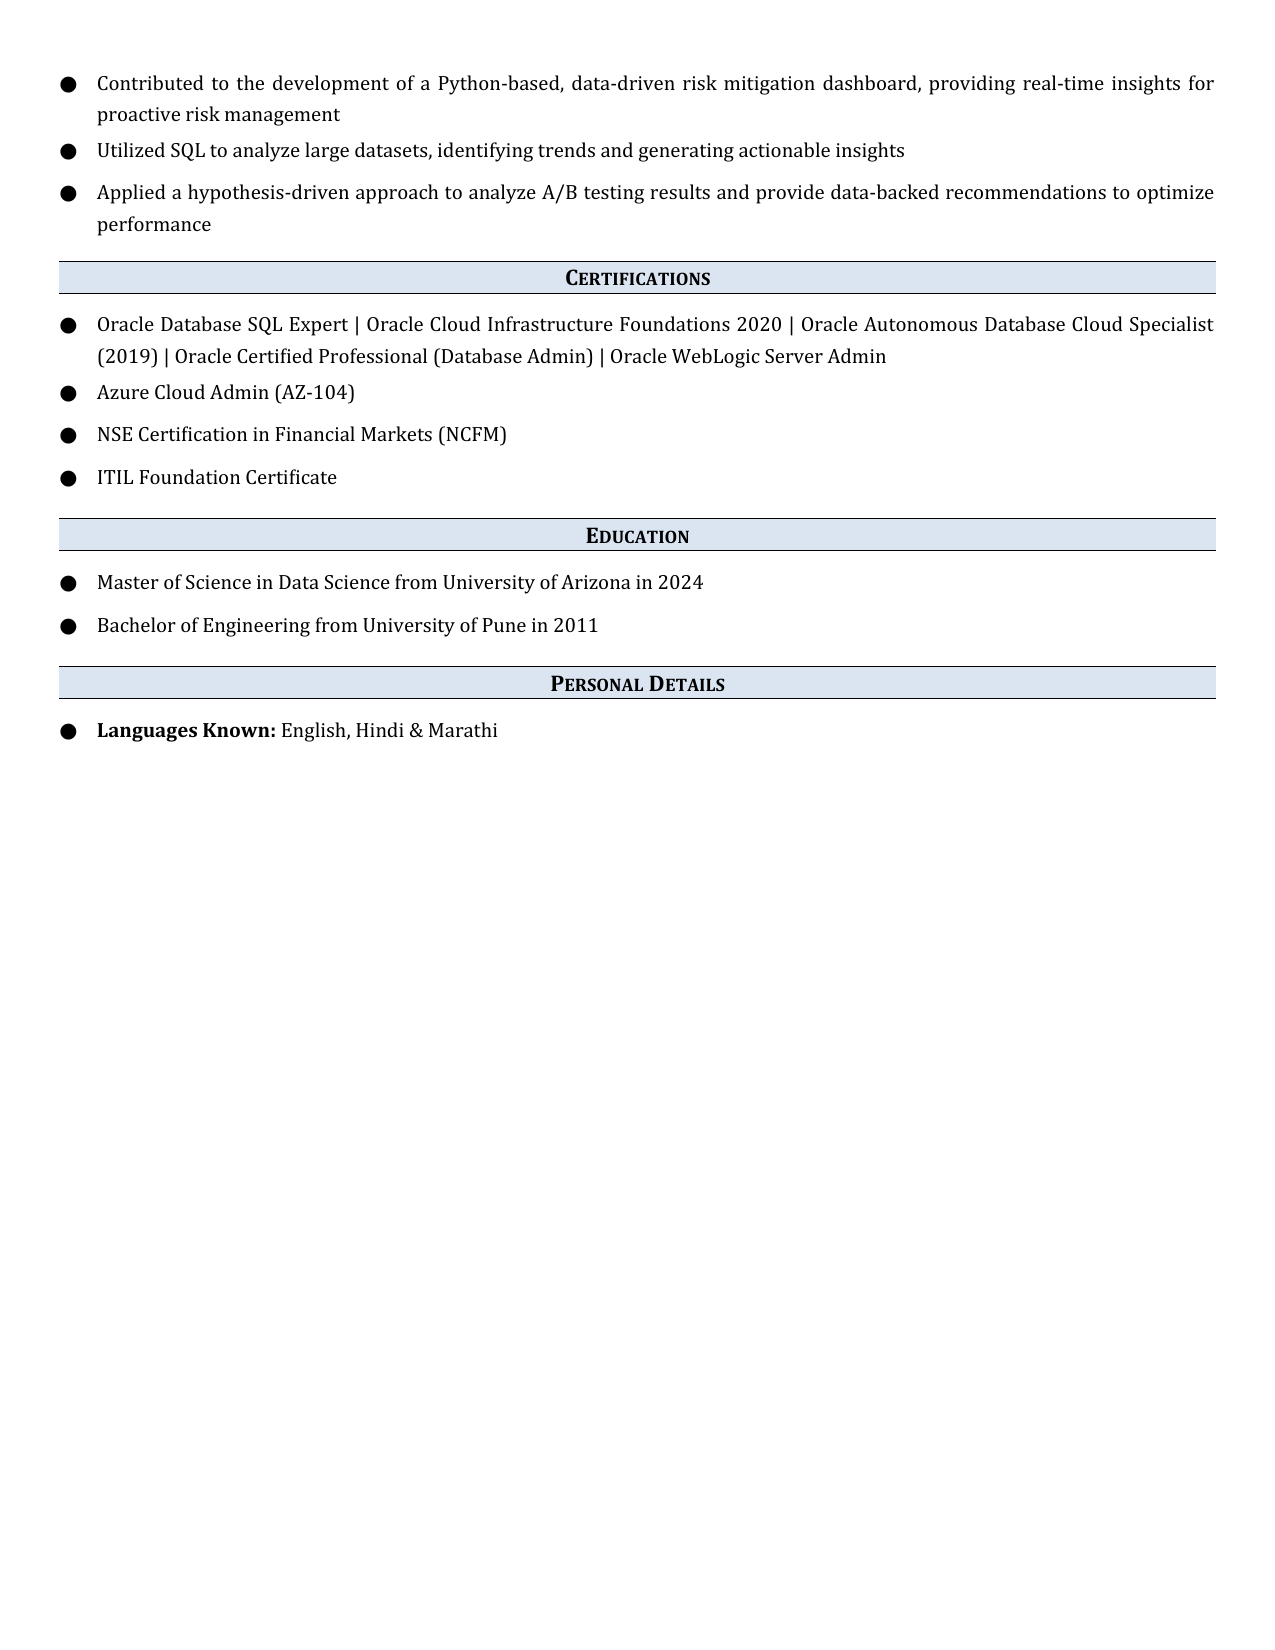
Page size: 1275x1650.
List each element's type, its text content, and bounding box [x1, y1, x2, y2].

list Utilized SQL to analyze large datasets, identifying trends and generating actionable insights [59, 126, 1216, 169]
text Personal Details [59, 667, 1216, 698]
list Azure Cloud Admin (AZ-104) [59, 368, 1216, 411]
list Bachelor of Engineering from University of Pune in 2011 [59, 601, 1216, 644]
text Education [59, 519, 1216, 550]
text Certifications [59, 262, 1216, 293]
list NSE Certification in Financial Markets (NCFM) [59, 411, 1216, 454]
list Contributed to the development of a Python-based, data-driven risk mitigation dashboard, providing real-time insights for proactive risk management [59, 59, 1216, 126]
list ITIL Foundation Certificate [59, 454, 1216, 496]
list Master of Science in Data Science from University of Arizona in 2024 [59, 559, 1216, 601]
list Applied a hypothesis-driven approach to analyze A/B testing results and provide data-backed recommendations to optimize performance [59, 169, 1216, 236]
list Oracle Database SQL Expert | Oracle Cloud Infrastructure Foundations 2020 | Oracle Autonomous Database Cloud Specialist (2019) | Oracle Certified Professional (Database Admin) | Oracle WebLogic Server Admin [59, 301, 1216, 368]
list Languages Known: English, Hindi & Marathi [59, 707, 1216, 749]
